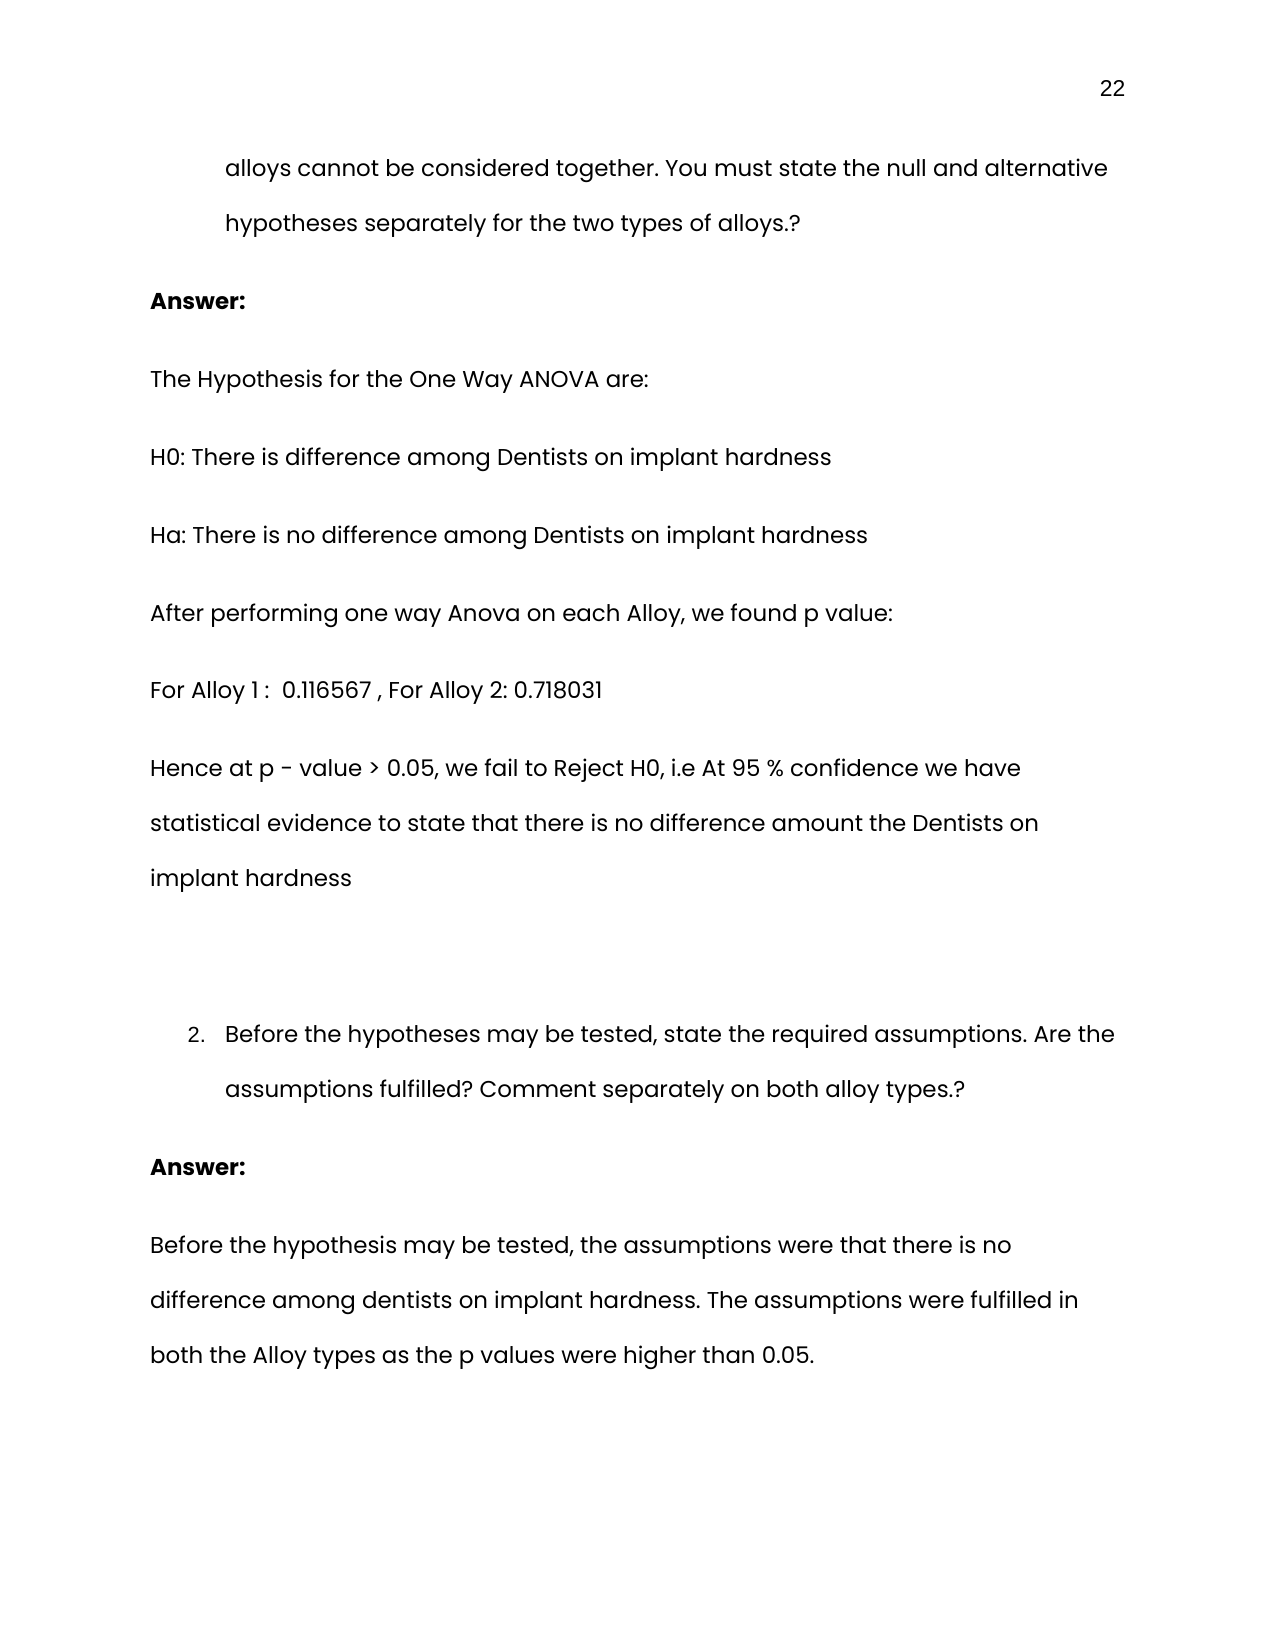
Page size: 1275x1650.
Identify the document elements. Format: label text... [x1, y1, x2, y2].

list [187, 150, 1125, 239]
text H0: There is difference among Dentists on implant hardness [150, 439, 1125, 473]
text Before the hypothesis may be tested, the assumptions were that there is no difference among dentists on implant hardness. The assumptions were fulfilled in both the Alloy types as the p values were higher than 0.05. [150, 1227, 1125, 1371]
text Ha: There is no difference among Dentists on implant hardness [150, 517, 1125, 551]
text For Alloy 1 : 0.116567 , For Alloy 2: 0.718031 [150, 672, 1125, 707]
list Before the hypotheses may be tested, state the required assumptions. Are the assumptions fulfilled? Comment separately on both alloy types.? [187, 1016, 1125, 1106]
text Answer: [150, 283, 1125, 317]
text The Hypothesis for the One Way ANOVA are: [150, 361, 1125, 395]
text After performing one way Anova on each Alloy, we found p value: [150, 594, 1125, 629]
text Hence at p - value > 0.05, we fail to Reject H0, i.e At 95 % confidence we have statistical evidence to state that there is no difference amount the Dentists on implant hardness [150, 750, 1125, 895]
text Answer: [150, 1149, 1125, 1183]
